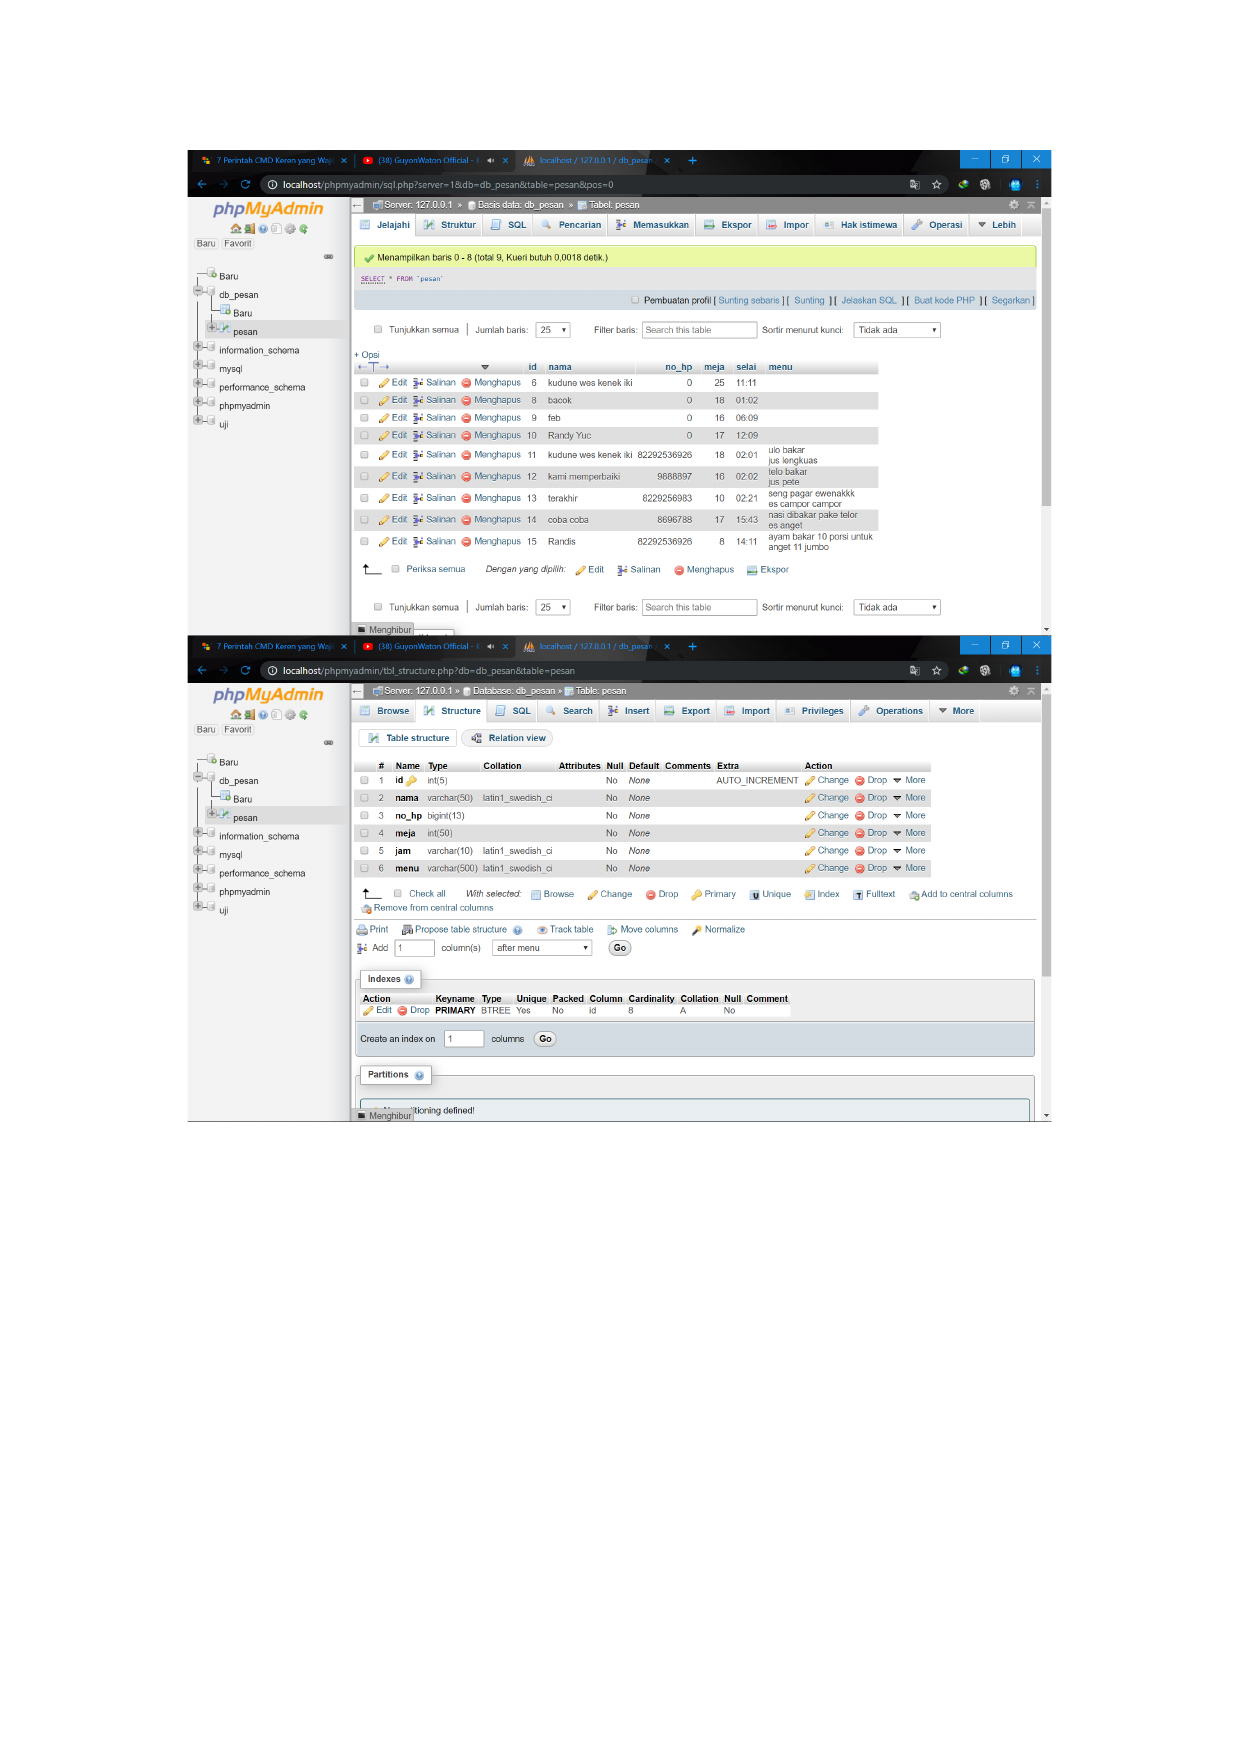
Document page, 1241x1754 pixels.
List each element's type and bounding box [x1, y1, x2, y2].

picture [187, 150, 1052, 1122]
